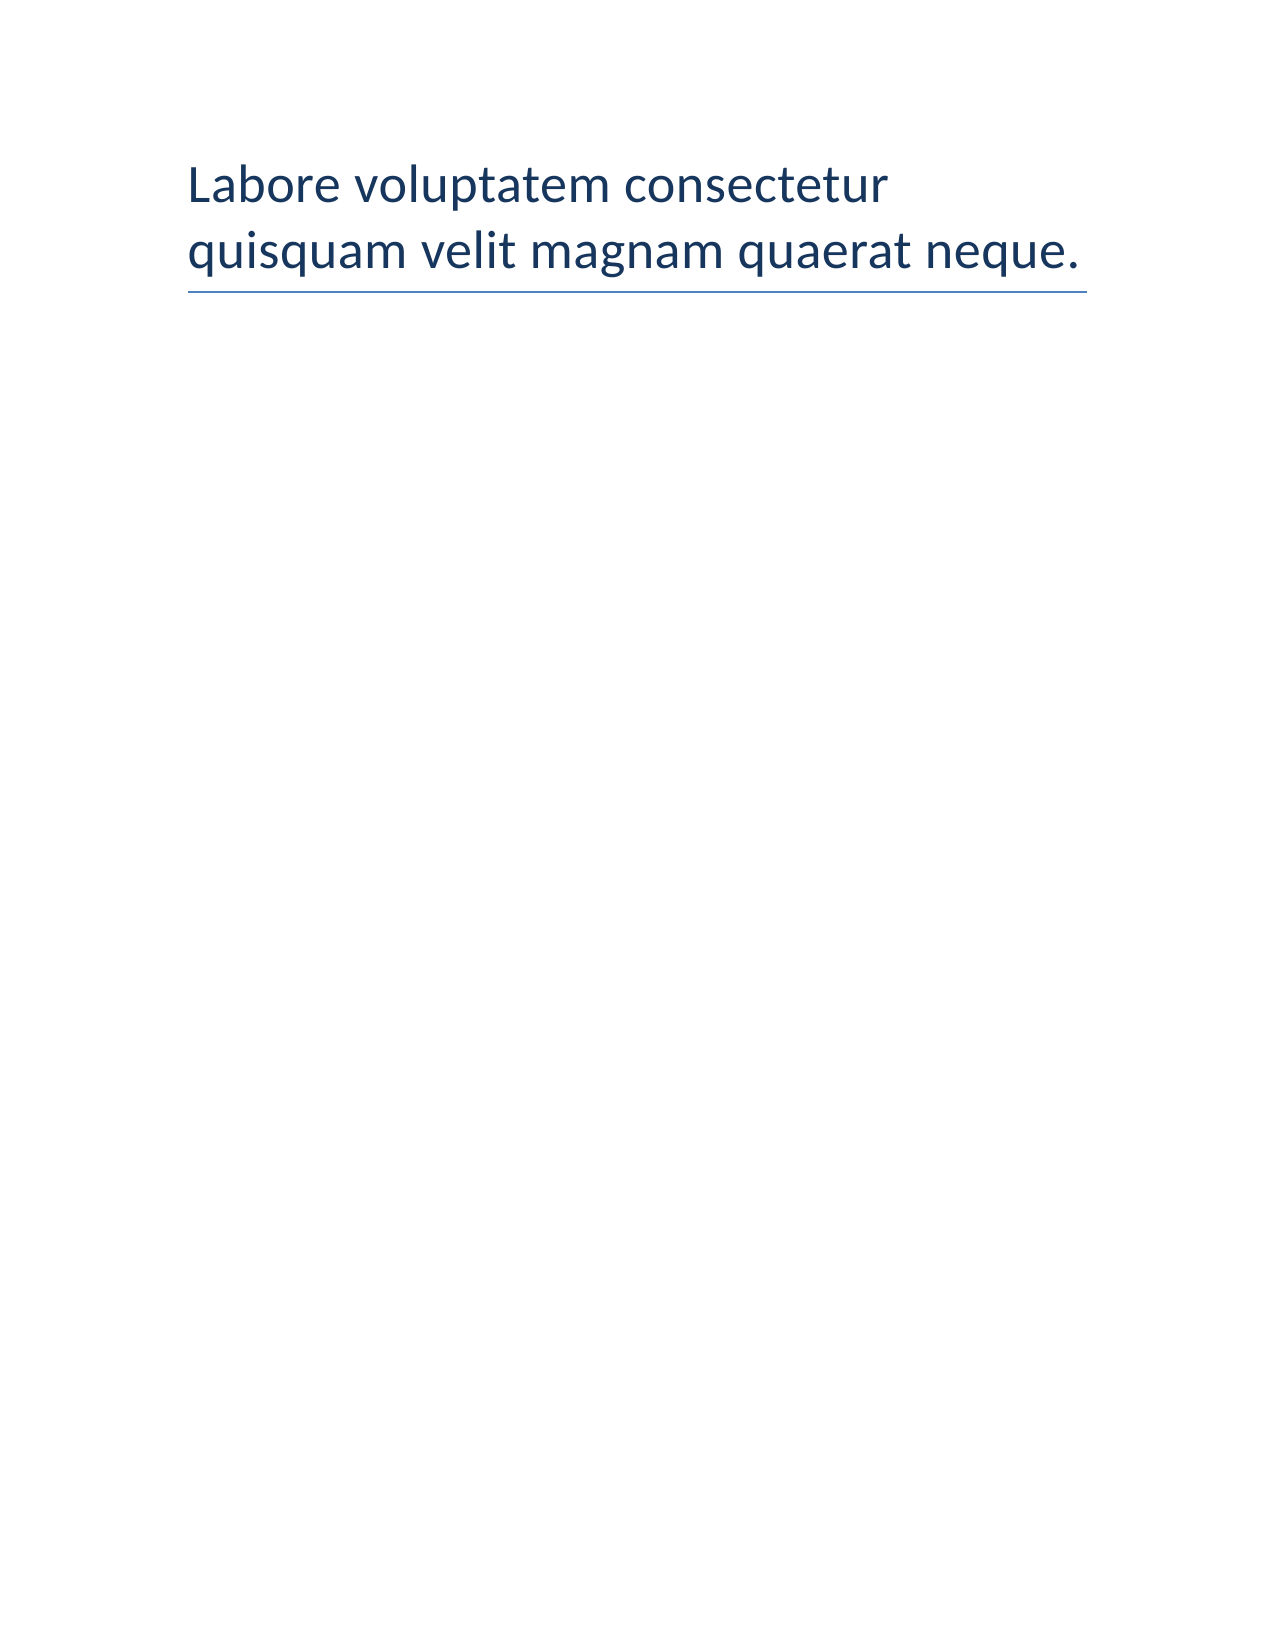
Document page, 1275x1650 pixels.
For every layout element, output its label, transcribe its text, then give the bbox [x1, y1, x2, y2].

title Labore voluptatem consectetur quisquam velit magnam quaerat neque. [187, 150, 1087, 293]
